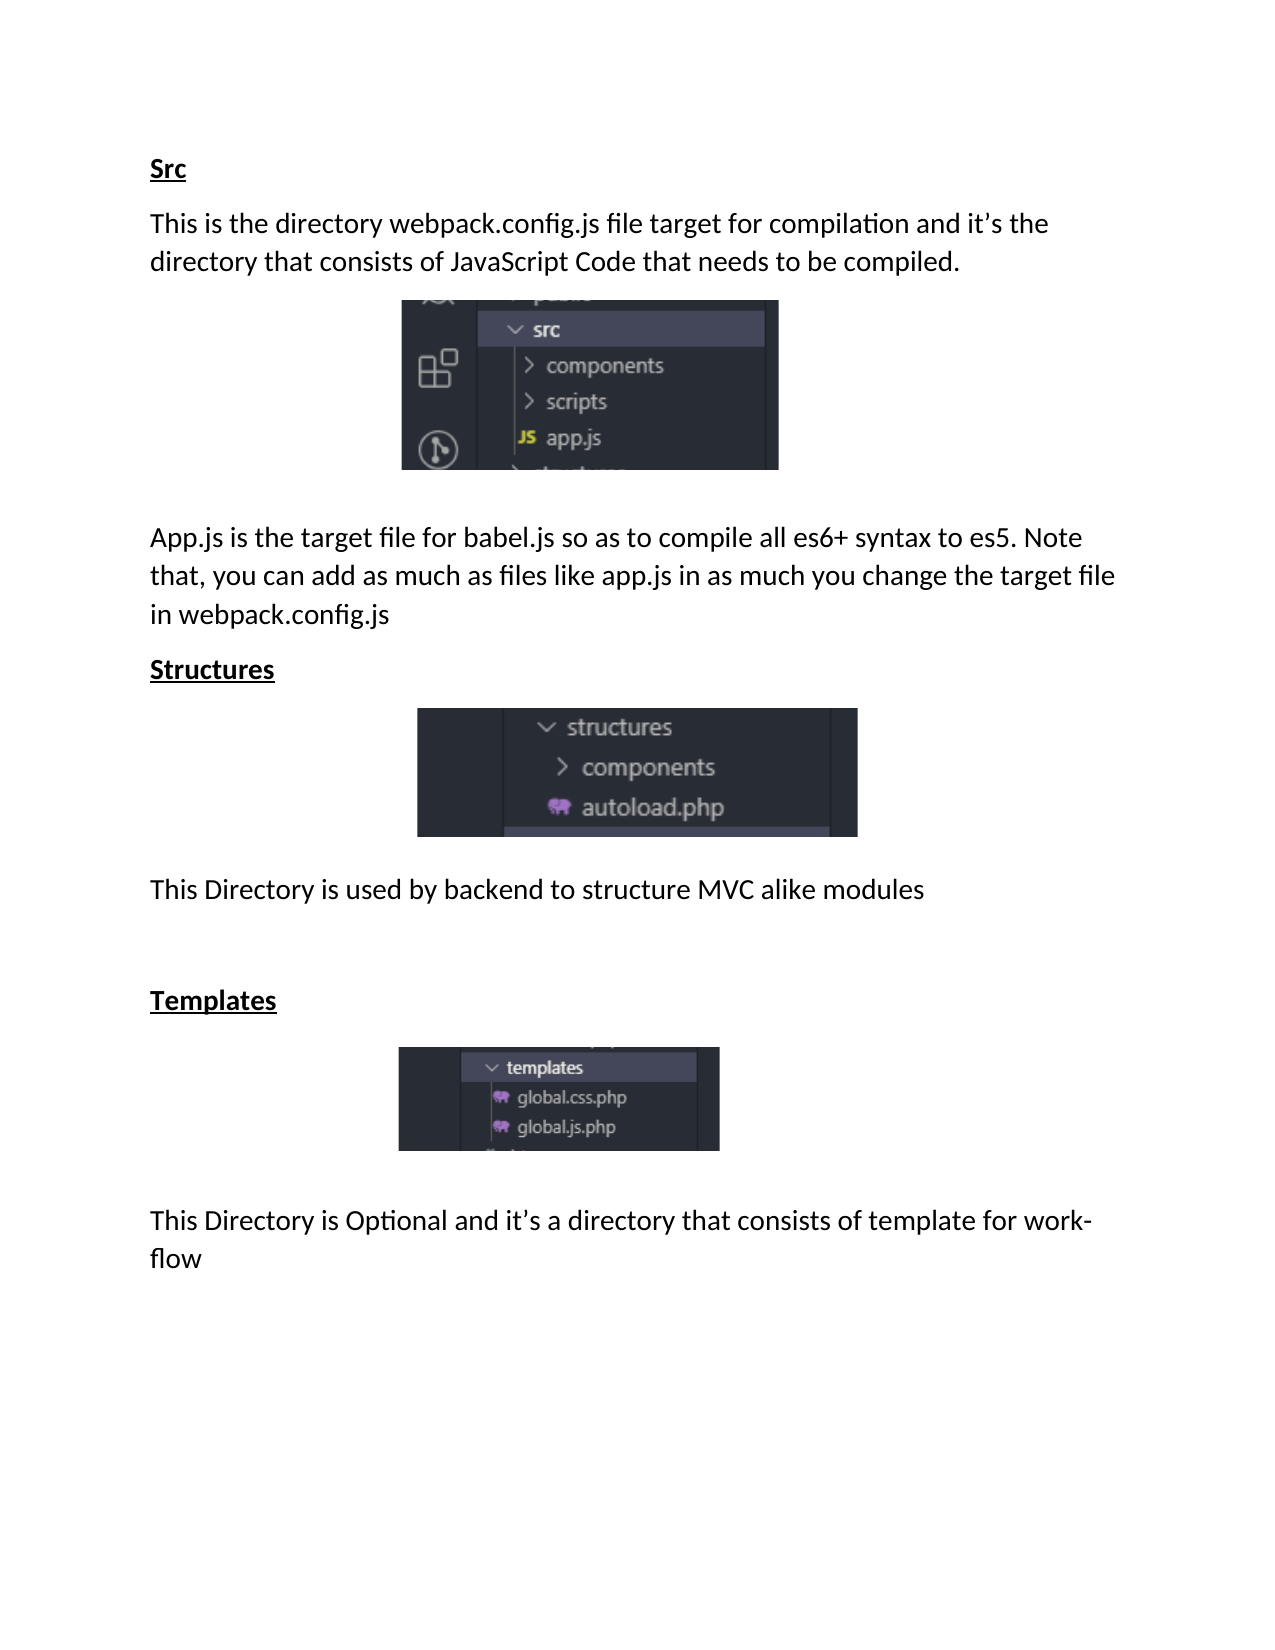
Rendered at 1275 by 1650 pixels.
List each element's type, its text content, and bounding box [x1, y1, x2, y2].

text App.js is the target file for babel.js so as to compile all es6+ syntax to es5. Note that, you can add as much as files like app.js in as much you change the target file in webpack.config.js [150, 519, 1125, 632]
picture [398, 1047, 720, 1151]
text This Directory is Optional and it’s a directory that consists of template for work-flow [150, 1202, 1125, 1276]
text Src [150, 150, 1125, 186]
text Structures [150, 651, 1125, 687]
picture [417, 708, 858, 837]
text This Directory is used by backend to structure MVC alike modules [150, 871, 1125, 907]
text This is the directory webpack.config.js file target for compilation and it’s the directory that consists of JavaScript Code that needs to be compiled. [150, 205, 1125, 279]
picture [401, 300, 779, 470]
text Templates [150, 982, 1125, 1017]
